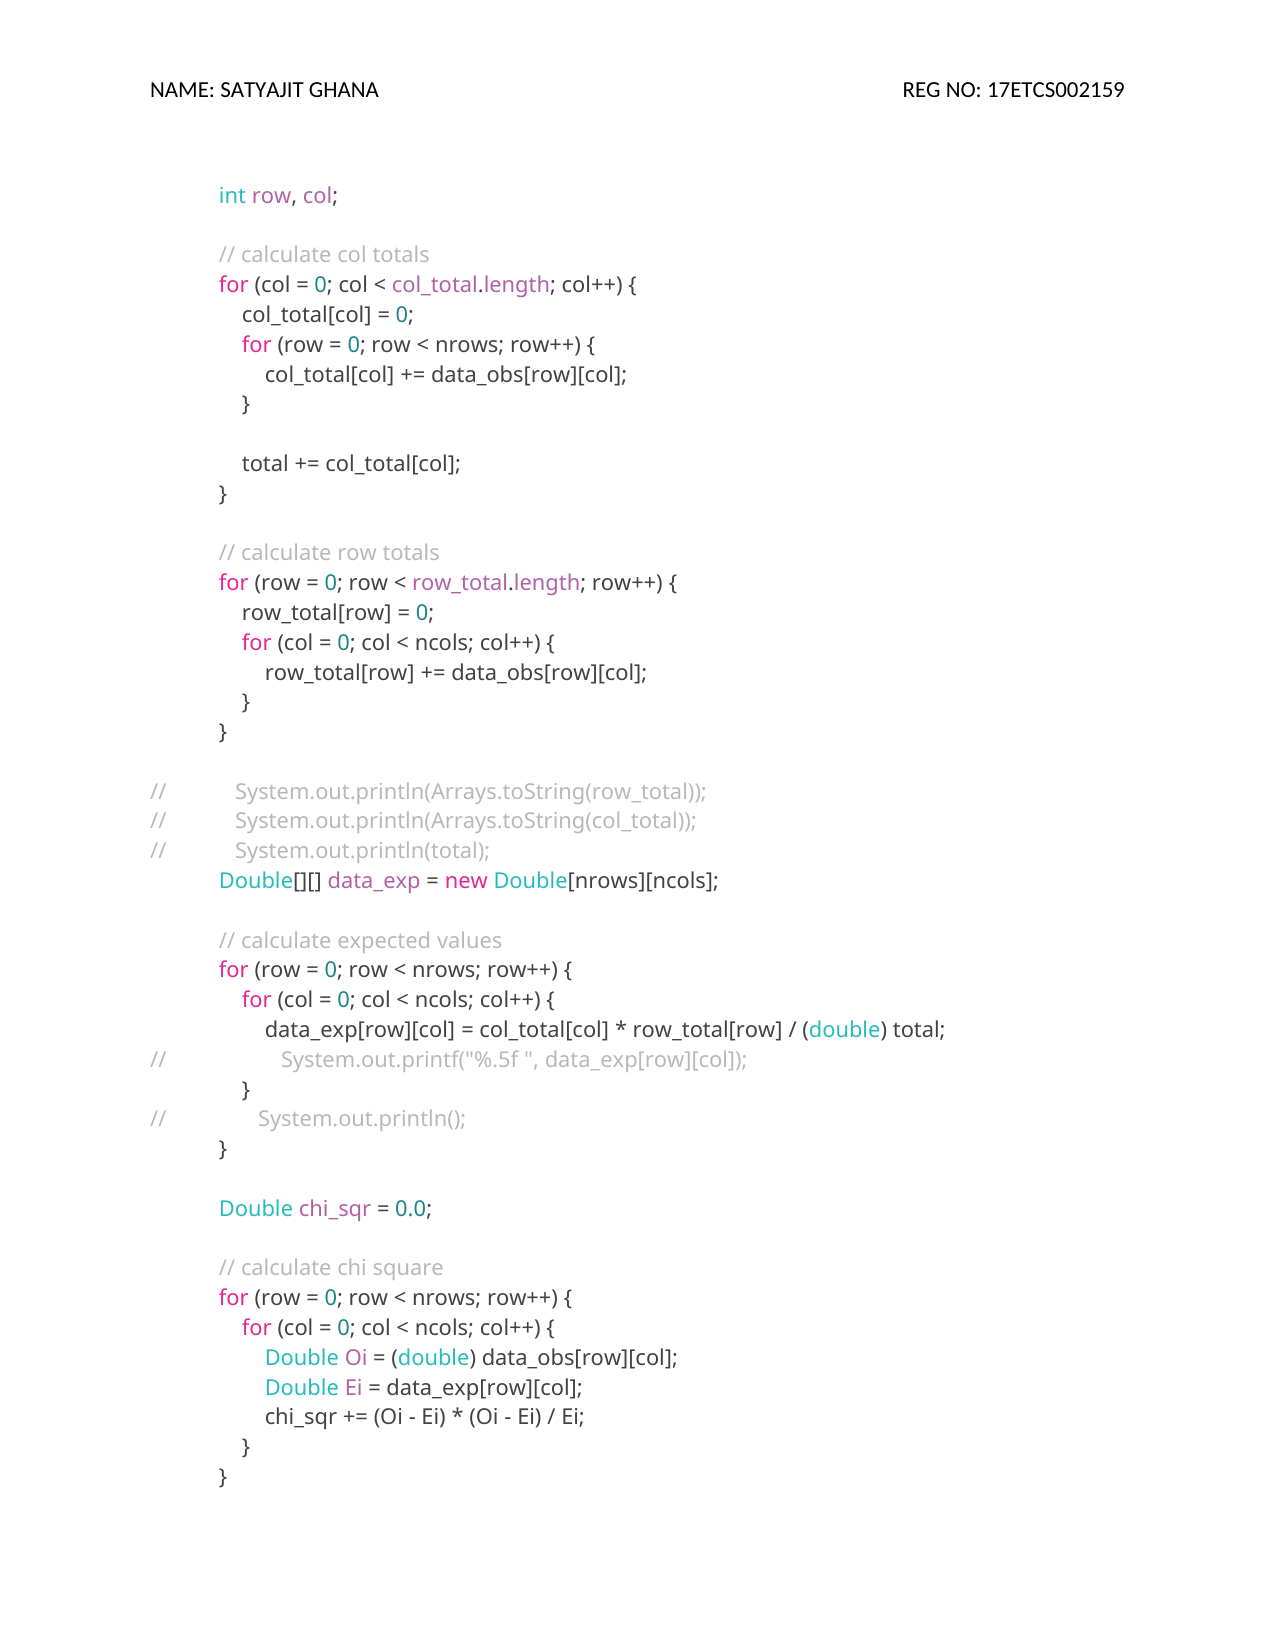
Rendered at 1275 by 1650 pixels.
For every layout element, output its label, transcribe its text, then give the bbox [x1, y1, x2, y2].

text Double chi_sqr = 0.0; [150, 1193, 1125, 1222]
text col_total[col] += data_obs[row][col]; [150, 358, 1125, 388]
text } [150, 1461, 1125, 1491]
text } [150, 478, 1125, 507]
text Double[][] data_exp = new Double[nrows][ncols]; [150, 865, 1125, 895]
text // calculate col totals [150, 239, 1125, 269]
text for (col = 0; col < ncols; col++) { [150, 627, 1125, 656]
text row_total[row] = 0; [150, 597, 1125, 627]
text for (row = 0; row < nrows; row++) { [150, 954, 1125, 984]
text } [150, 1073, 1125, 1103]
text } [150, 686, 1125, 716]
text } [150, 388, 1125, 418]
text Double Ei = data_exp[row][col]; [150, 1371, 1125, 1401]
text } [150, 1431, 1125, 1461]
text // calculate row totals [150, 537, 1125, 567]
text col_total[col] = 0; [150, 299, 1125, 329]
text Double Oi = (double) data_obs[row][col]; [150, 1342, 1125, 1371]
text } [150, 1133, 1125, 1163]
text // System.out.println(); [150, 1103, 1125, 1133]
text for (col = 0; col < ncols; col++) { [150, 1312, 1125, 1342]
text // System.out.println(Arrays.toString(row_total)); [150, 776, 1125, 805]
text // calculate chi square [150, 1252, 1125, 1282]
text for (row = 0; row < nrows; row++) { [150, 1282, 1125, 1312]
text row_total[row] += data_obs[row][col]; [150, 656, 1125, 686]
text for (row = 0; row < row_total.length; row++) { [150, 567, 1125, 597]
text for (col = 0; col < ncols; col++) { [150, 984, 1125, 1014]
text // System.out.println(Arrays.toString(col_total)); [150, 805, 1125, 835]
text data_exp[row][col] = col_total[col] * row_total[row] / (double) total; [150, 1014, 1125, 1044]
text // calculate expected values [150, 924, 1125, 954]
text for (col = 0; col < col_total.length; col++) { [150, 269, 1125, 299]
text total += col_total[col]; [150, 448, 1125, 478]
text // System.out.println(total); [150, 835, 1125, 865]
text } [150, 716, 1125, 746]
text chi_sqr += (Oi - Ei) * (Oi - Ei) / Ei; [150, 1401, 1125, 1431]
text for (row = 0; row < nrows; row++) { [150, 329, 1125, 358]
text // System.out.printf("%.5f ", data_exp[row][col]); [150, 1044, 1125, 1073]
text int row, col; [150, 180, 1125, 209]
